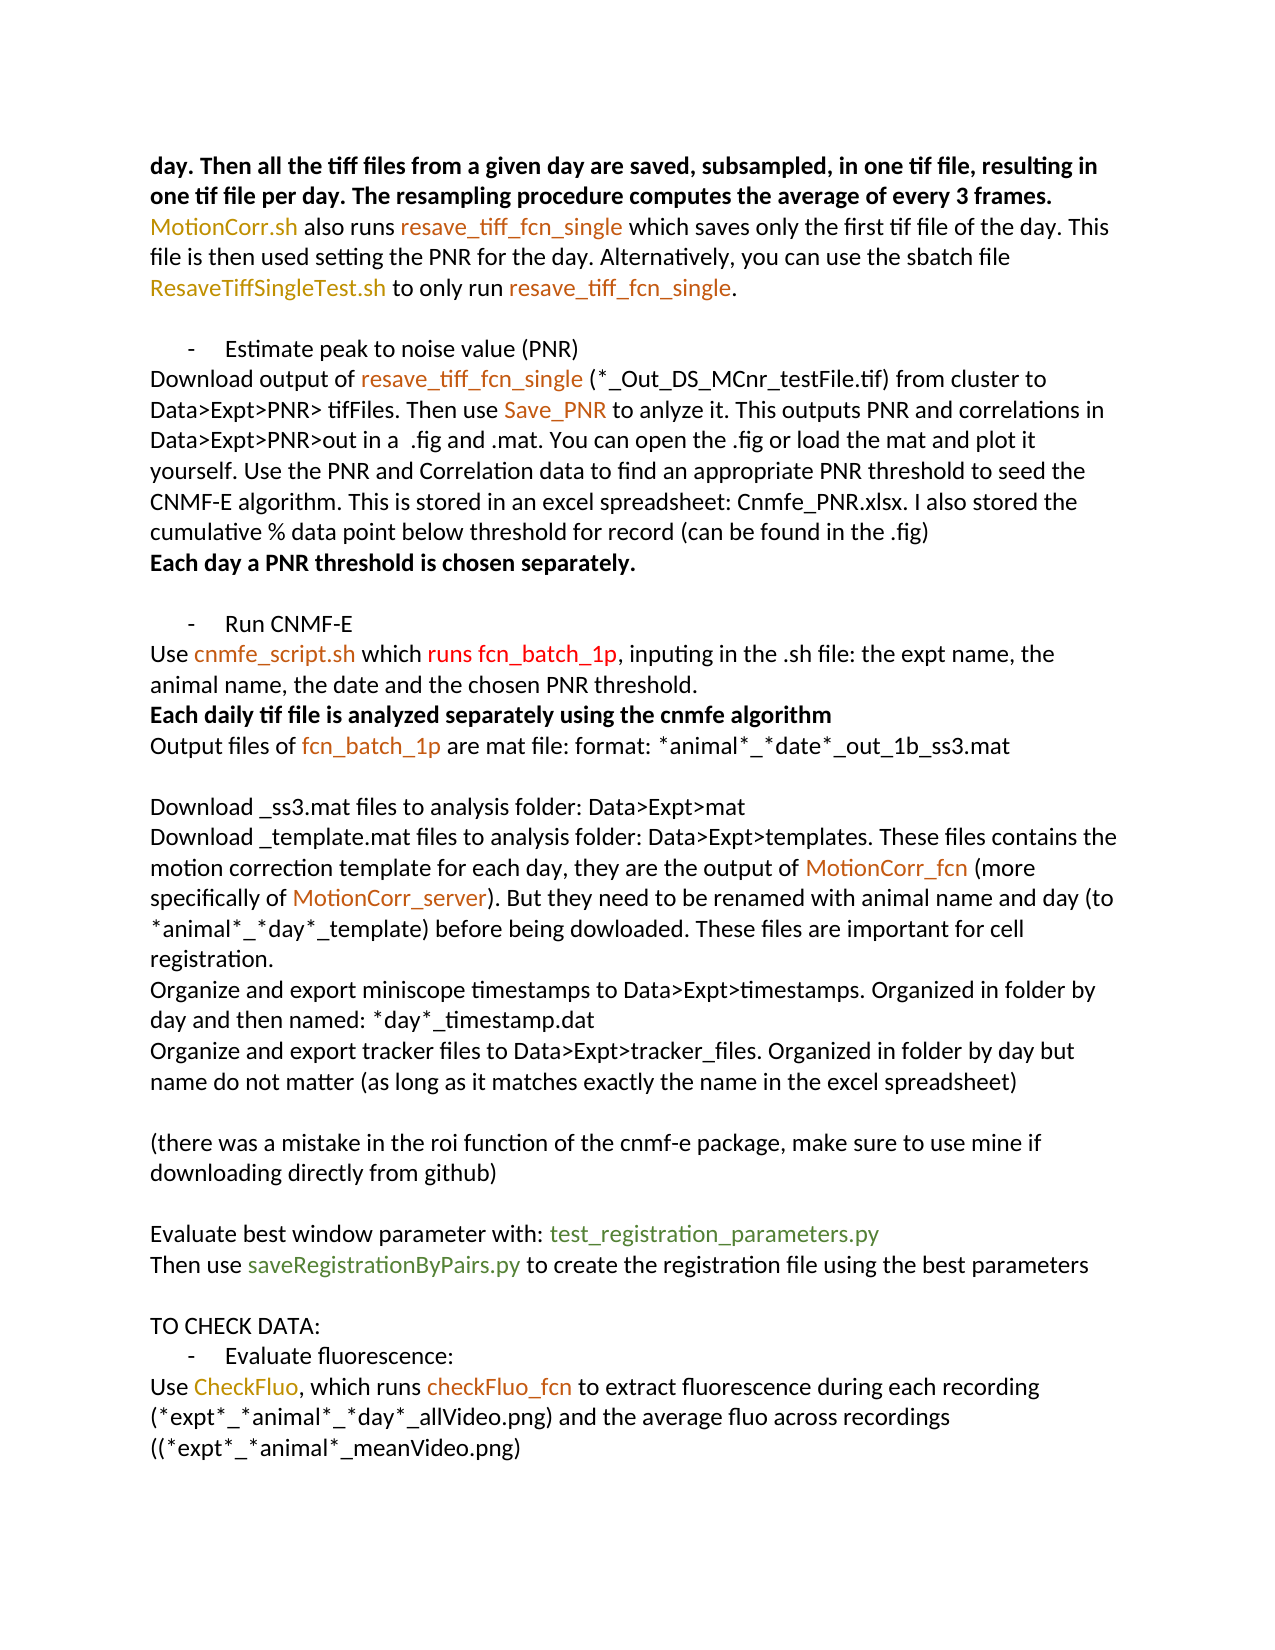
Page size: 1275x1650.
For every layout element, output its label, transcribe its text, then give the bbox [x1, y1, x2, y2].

text Use CheckFluo, which runs checkFluo_fcn to extract fluorescence during each recording (*expt*_*animal*_*day*_allVideo.png) and the average fluo across recordings ((*expt*_*animal*_meanVideo.png) [150, 1371, 1125, 1462]
text Organize and export miniscope timestamps to Data>Expt>timestamps. Organized in folder by day and then named: *day*_timestamp.dat [150, 974, 1125, 1035]
text Download _ss3.mat files to analysis folder: Data>Expt>mat [150, 791, 1125, 821]
text (there was a mistake in the roi function of the cnmf-e package, make sure to use mine if downloading directly from github) [150, 1127, 1125, 1188]
text Download output of resave_tiff_fcn_single (*_Out_DS_MCnr_testFile.tif) from cluster to Data>Expt>PNR> tifFiles. Then use Save_PNR to anlyze it. This outputs PNR and correlations in Data>Expt>PNR>out in a .fig and .mat. You can open the .fig or load the mat and plot it yourself. Use the PNR and Correlation data to find an appropriate PNR threshold to seed the CNMF-E algorithm. This is stored in an excel spreadsheet: Cnmfe_PNR.xlsx. I also stored the cumulative % data point below threshold for record (can be found in the .fig) [150, 364, 1125, 547]
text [150, 150, 1125, 211]
text Each day a PNR threshold is chosen separately. [150, 547, 1125, 577]
text Each daily tif file is analyzed separately using the cnmfe algorithm [150, 699, 1125, 730]
text Use cnmfe_script.sh which runs fcn_batch_1p, inputing in the .sh file: the expt name, the animal name, the date and the chosen PNR threshold. [150, 638, 1125, 699]
text Download _template.mat files to analysis folder: Data>Expt>templates. These files contains the motion correction template for each day, they are the output of MotionCorr_fcn (more specifically of MotionCorr_server). But they need to be renamed with animal name and day (to *animal*_*day*_template) before being dowloaded. These files are important for cell registration. [150, 821, 1125, 974]
text MotionCorr.sh also runs resave_tiff_fcn_single which saves only the first tif file of the day. This file is then used setting the PNR for the day. Alternatively, you can use the sbatch file ResaveTiffSingleTest.sh to only run resave_tiff_fcn_single. [150, 211, 1125, 303]
list Evaluate fluorescence: [187, 1340, 1125, 1371]
list Run CNMF-E [187, 608, 1125, 638]
text Output files of fcn_batch_1p are mat file: format: *animal*_*date*_out_1b_ss3.mat [150, 730, 1125, 760]
list Estimate peak to noise value (PNR) [187, 333, 1125, 364]
text Then use saveRegistrationByPairs.py to create the registration file using the best parameters [150, 1249, 1125, 1279]
text Evaluate best window parameter with: test_registration_parameters.py [150, 1218, 1125, 1249]
text TO CHECK DATA: [150, 1310, 1125, 1340]
text Organize and export tracker files to Data>Expt>tracker_files. Organized in folder by day but name do not matter (as long as it matches exactly the name in the excel spreadsheet) [150, 1035, 1125, 1096]
